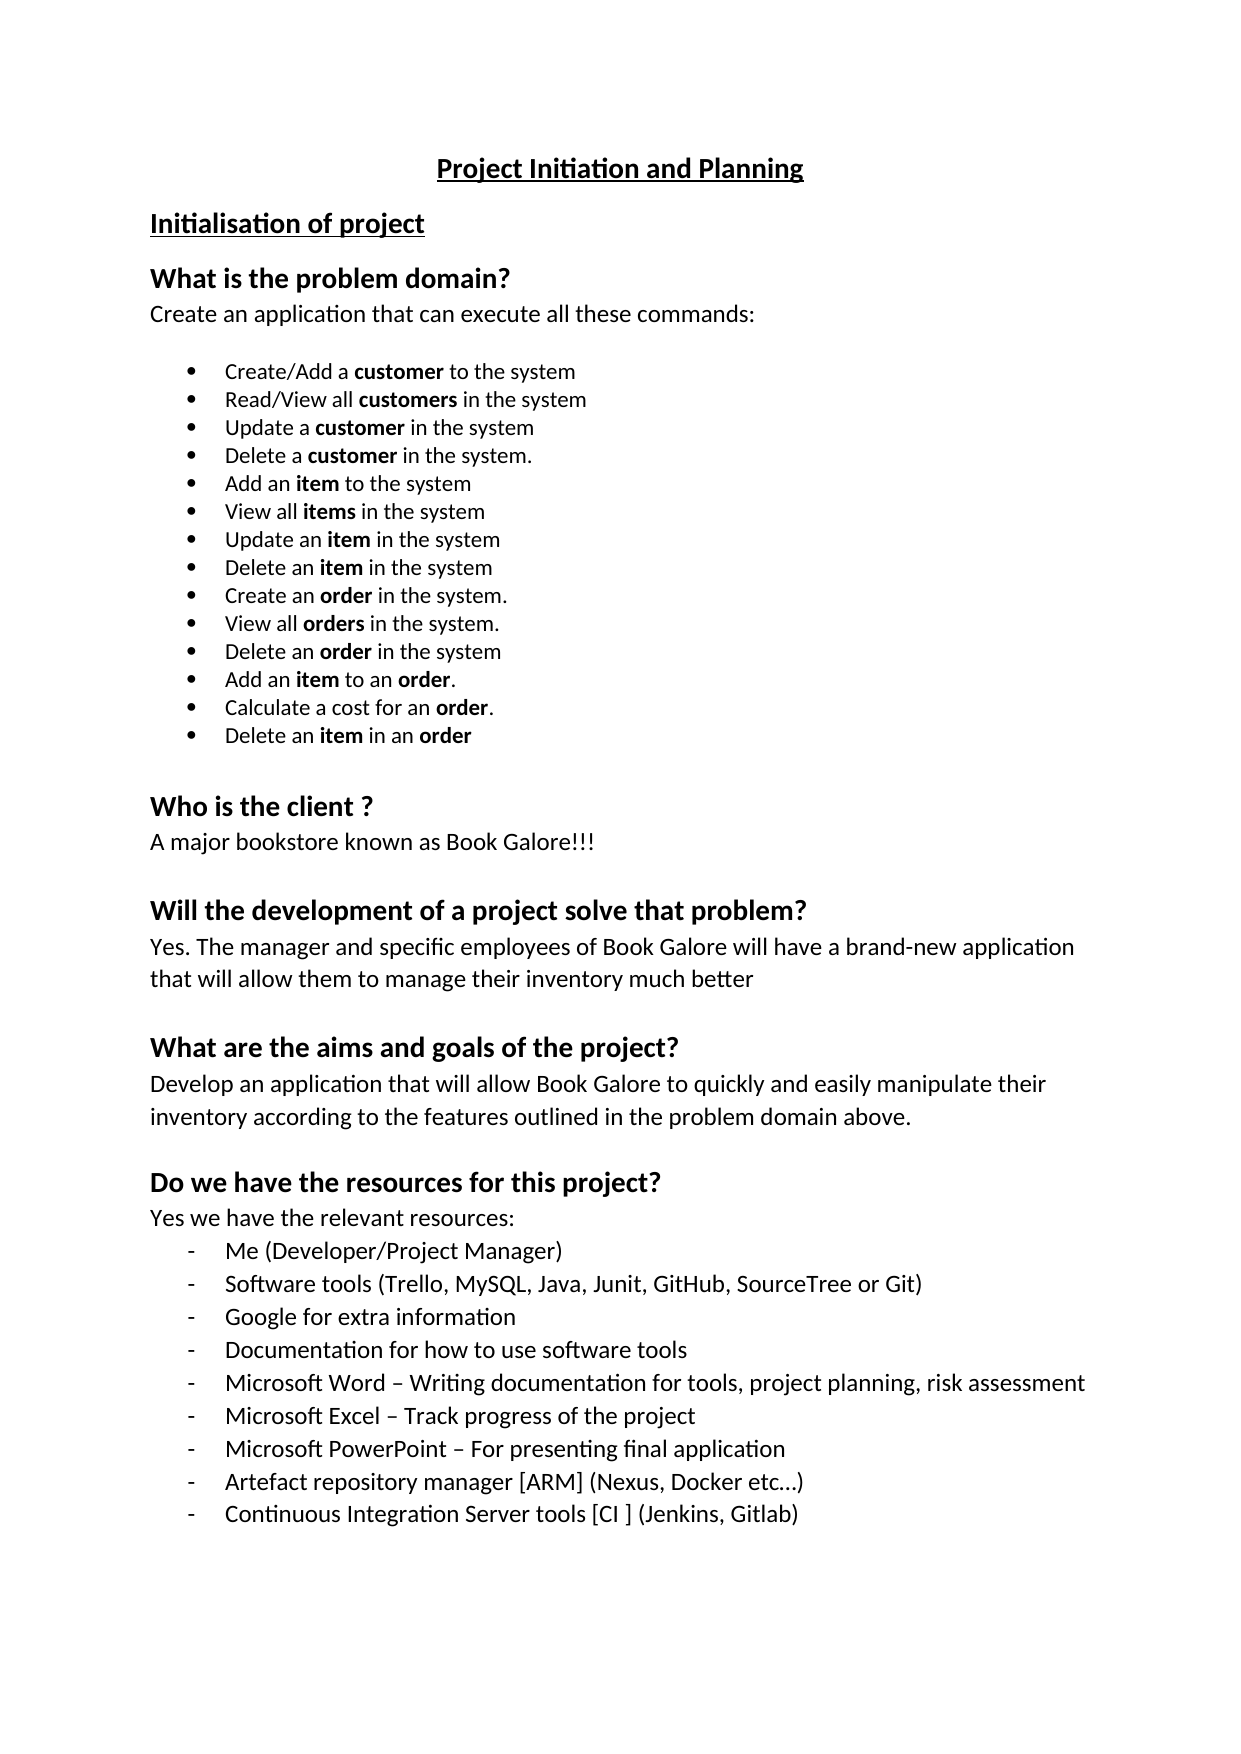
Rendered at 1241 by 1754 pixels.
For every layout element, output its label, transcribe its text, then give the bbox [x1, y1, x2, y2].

list Add an item to the system [187, 469, 1090, 497]
list Update an item in the system [187, 525, 1090, 553]
list Microsoft Excel – Track progress of the project [187, 1400, 1090, 1430]
text Project Initiation and Planning [150, 150, 1090, 186]
list Software tools (Trello, MySQL, Java, Junit, GitHub, SourceTree or Git) [187, 1268, 1090, 1299]
list Read/View all customers in the system [187, 385, 1090, 413]
list View all items in the system [187, 497, 1090, 525]
list Continuous Integration Server tools [CI ] (Jenkins, Gitlab) [187, 1498, 1090, 1529]
list Delete an order in the system [187, 637, 1090, 665]
text Do we have the resources for this project? [150, 1164, 1090, 1199]
list Microsoft Word – Writing documentation for tools, project planning, risk assessment [187, 1367, 1090, 1397]
list Delete a customer in the system. [187, 441, 1090, 469]
list Add an item to an order. [187, 665, 1090, 693]
list Artefact repository manager [ARM] (Nexus, Docker etc…) [187, 1466, 1090, 1496]
list Documentation for how to use software tools [187, 1334, 1090, 1364]
text Yes. The manager and specific employees of Book Galore will have a brand-new application that will allow them to manage their inventory much better [150, 931, 1090, 994]
list Delete an item in the system [187, 553, 1090, 581]
text Initialisation of project [150, 205, 1090, 241]
list Update a customer in the system [187, 413, 1090, 441]
text A major bookstore known as Book Galore!!! [150, 826, 1090, 857]
text Create an application that can execute all these commands: [150, 299, 1090, 329]
list Microsoft PowerPoint – For presenting final application [187, 1433, 1090, 1463]
text Who is the client ? [150, 788, 1090, 823]
text Will the development of a project solve that problem? [150, 892, 1090, 928]
list Delete an item in an order [187, 721, 1090, 749]
text Develop an application that will allow Book Galore to quickly and easily manipulate their inventory according to the features outlined in the problem domain above. [150, 1068, 1090, 1131]
list Create an order in the system. [187, 581, 1090, 609]
text Yes we have the relevant resources: [150, 1202, 1090, 1233]
text What is the problem domain? [150, 260, 1090, 296]
list View all orders in the system. [187, 609, 1090, 637]
text What are the aims and goals of the project? [150, 1029, 1090, 1065]
list Me (Developer/Project Manager) [187, 1235, 1090, 1266]
list Calculate a cost for an order. [187, 693, 1090, 721]
list Google for extra information [187, 1301, 1090, 1332]
list Create/Add a customer to the system [187, 357, 1090, 385]
